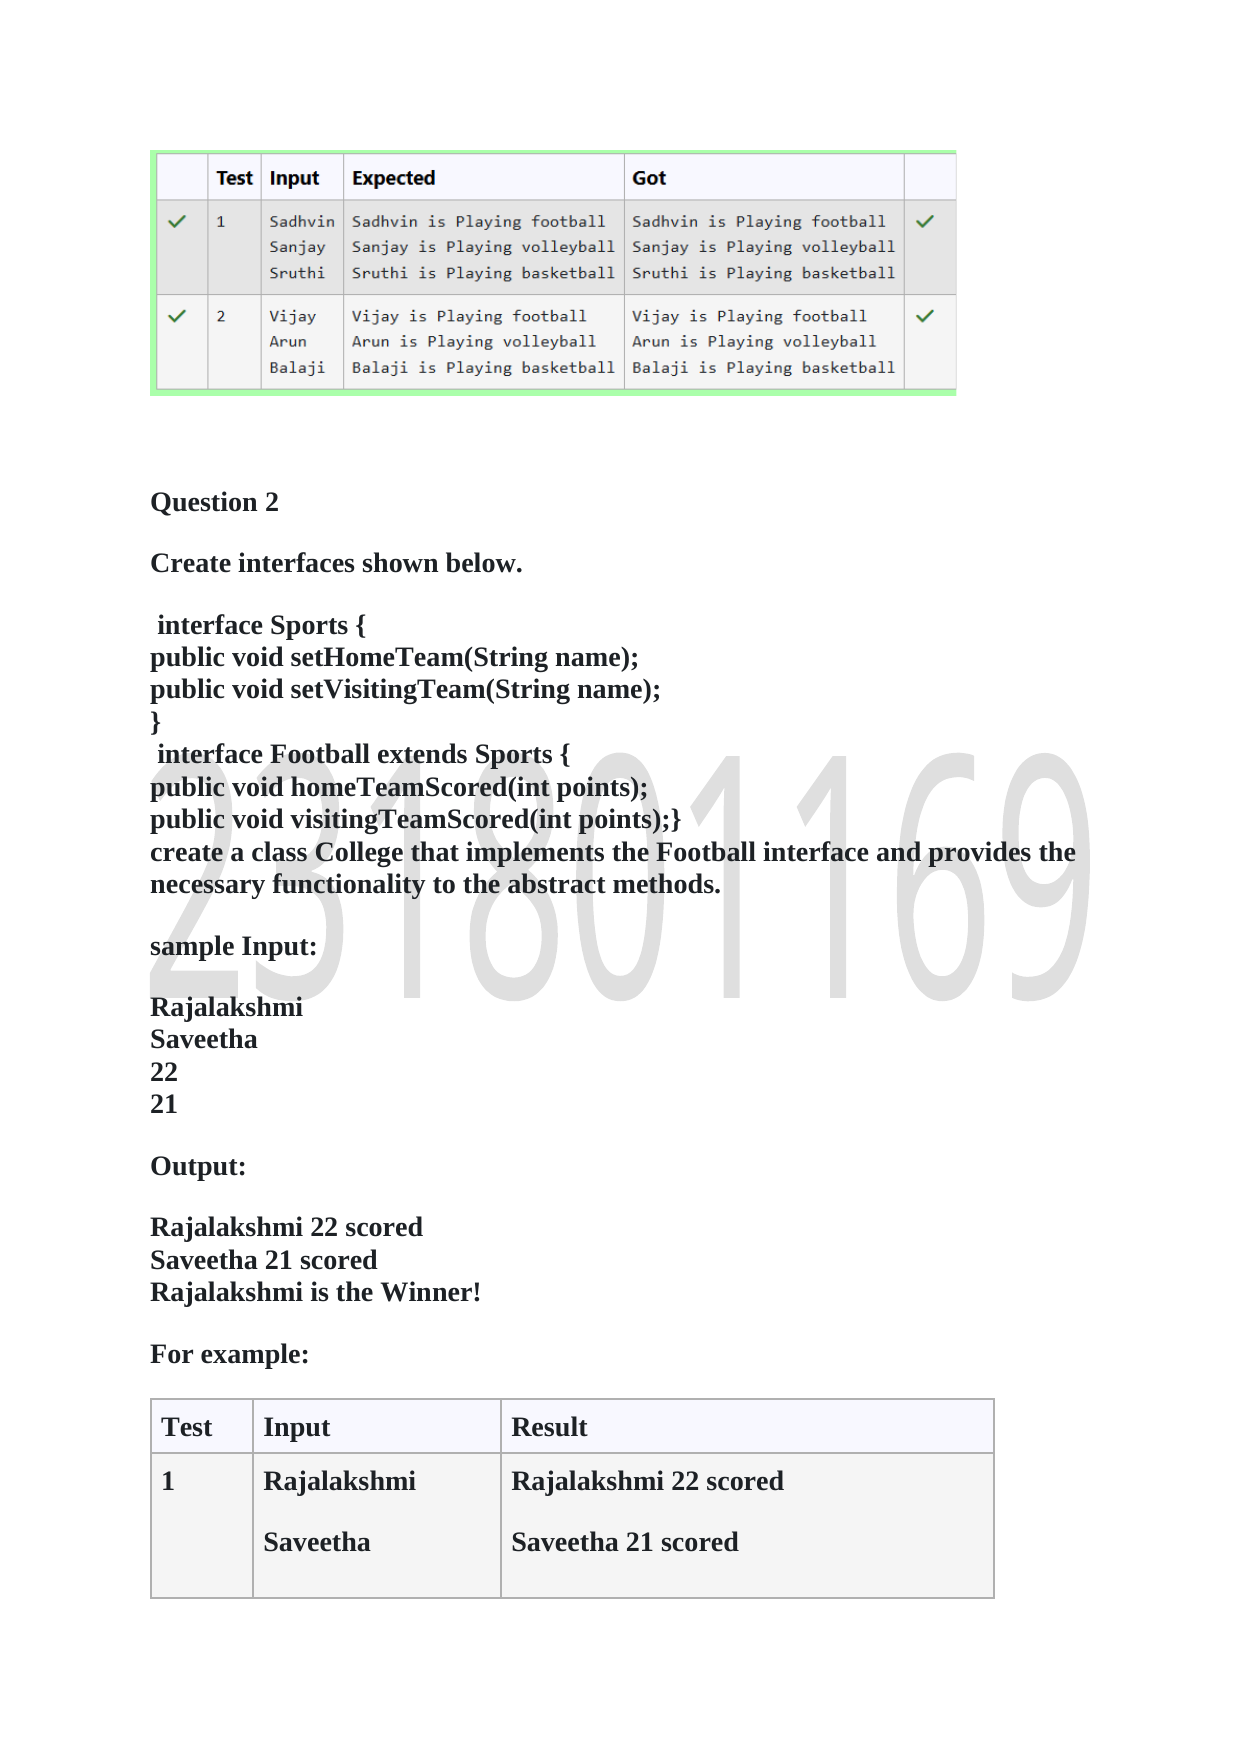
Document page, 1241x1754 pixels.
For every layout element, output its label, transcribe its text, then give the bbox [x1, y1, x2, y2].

subtitle Rajalakshmi 22 scored Saveetha 21 scored Rajalakshmi is the Winner! [150, 1210, 1090, 1308]
picture [150, 150, 957, 396]
subtitle For example: [150, 1337, 1090, 1369]
subtitle Question 2 [150, 485, 1090, 517]
table_header Input [254, 1400, 500, 1452]
subtitle Rajalakshmi Saveetha 22 21 [150, 990, 1090, 1120]
subtitle interface Sports { public void setHomeTeam(String name); public void setVisitingTeam(String name); } interface Football extends Sports { public void homeTeamScored(int points); public void visitingTeamScored(int points);} create a class College that implements the Football interface and provides the necessary functionality to the abstract methods. [150, 608, 1090, 899]
subtitle Create interfaces shown below. [150, 546, 1090, 579]
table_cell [502, 1454, 993, 1597]
subtitle Output: [150, 1149, 1090, 1181]
subtitle sample Input: [150, 928, 1090, 961]
table_header Result [502, 1400, 993, 1452]
table_cell Rajalakshmi Saveetha 22 21 [254, 1454, 500, 1597]
table_header Test [152, 1400, 252, 1452]
table_cell 1 [152, 1454, 252, 1597]
